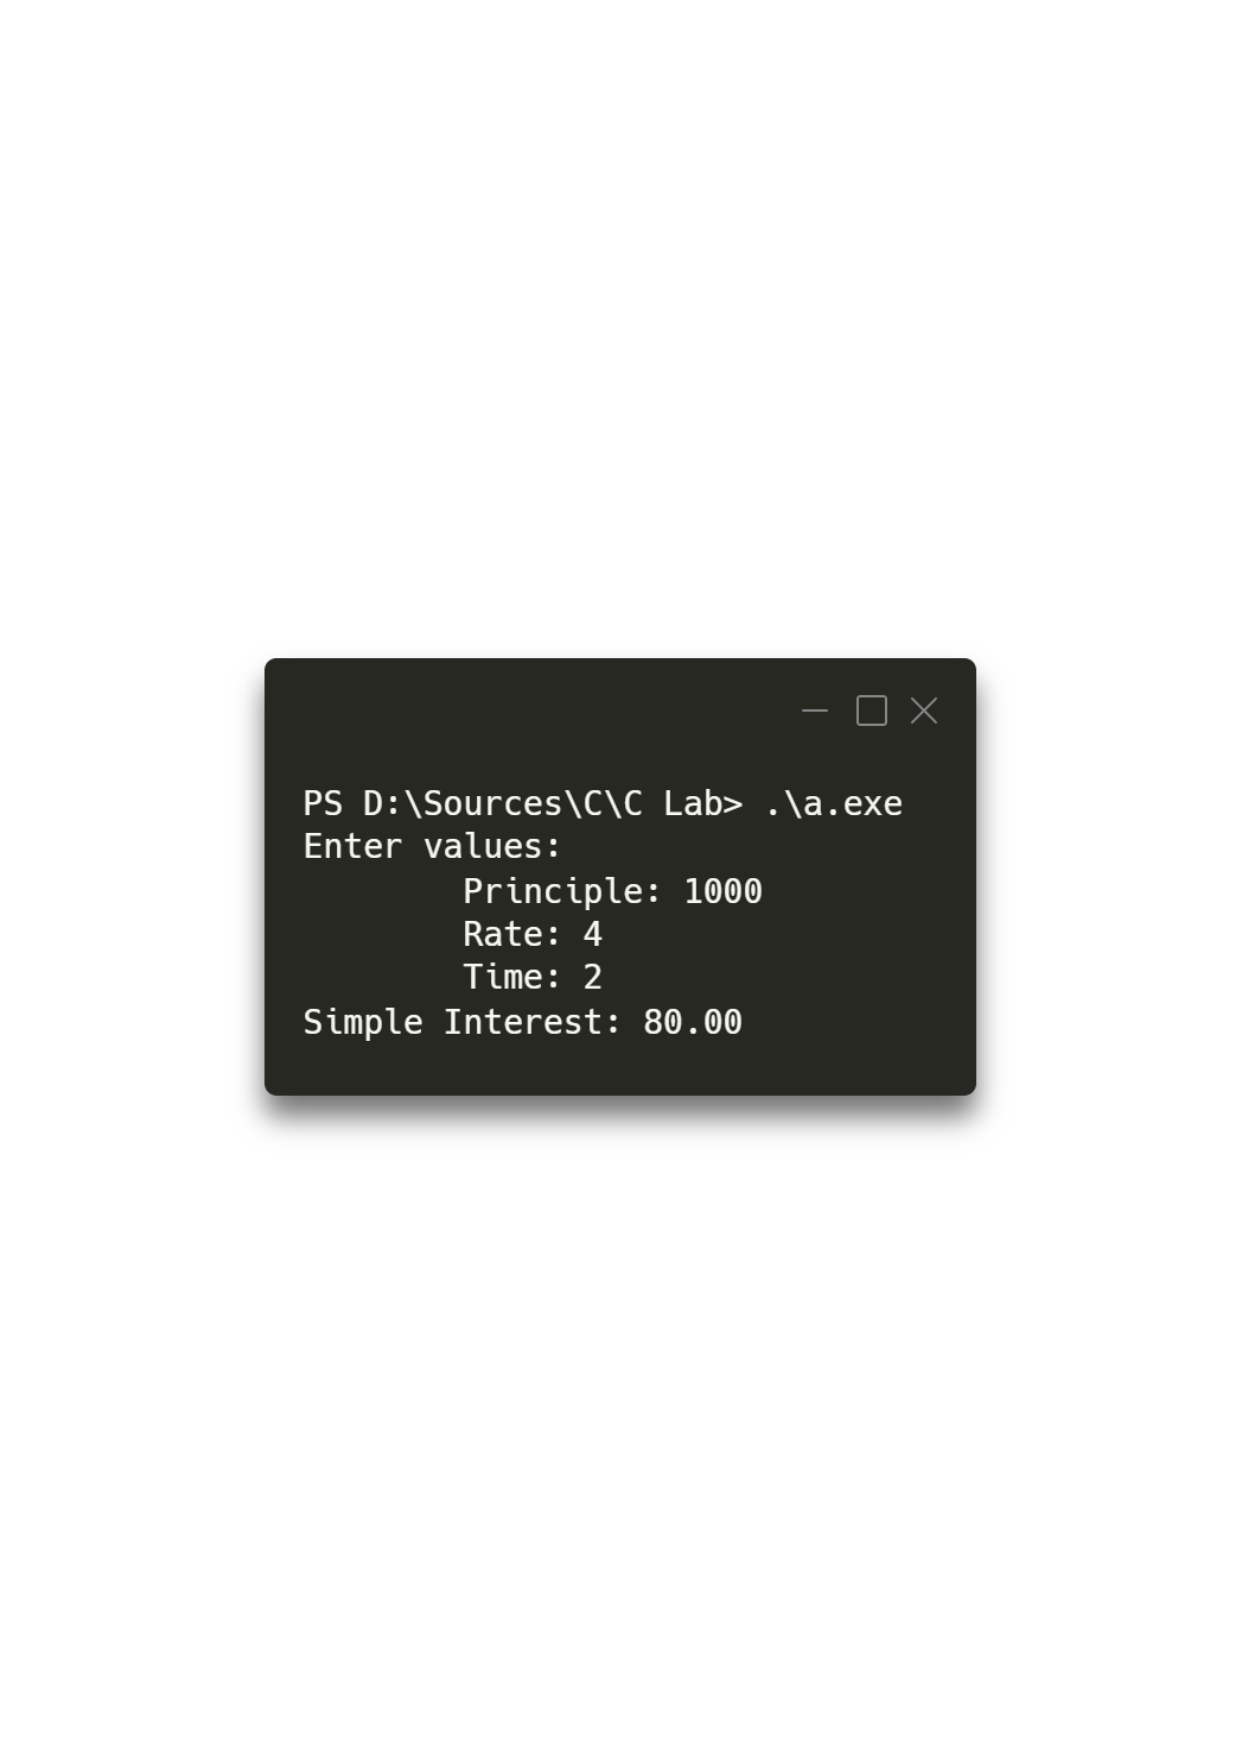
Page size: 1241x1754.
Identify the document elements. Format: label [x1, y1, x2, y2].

picture [133, 524, 1108, 1230]
